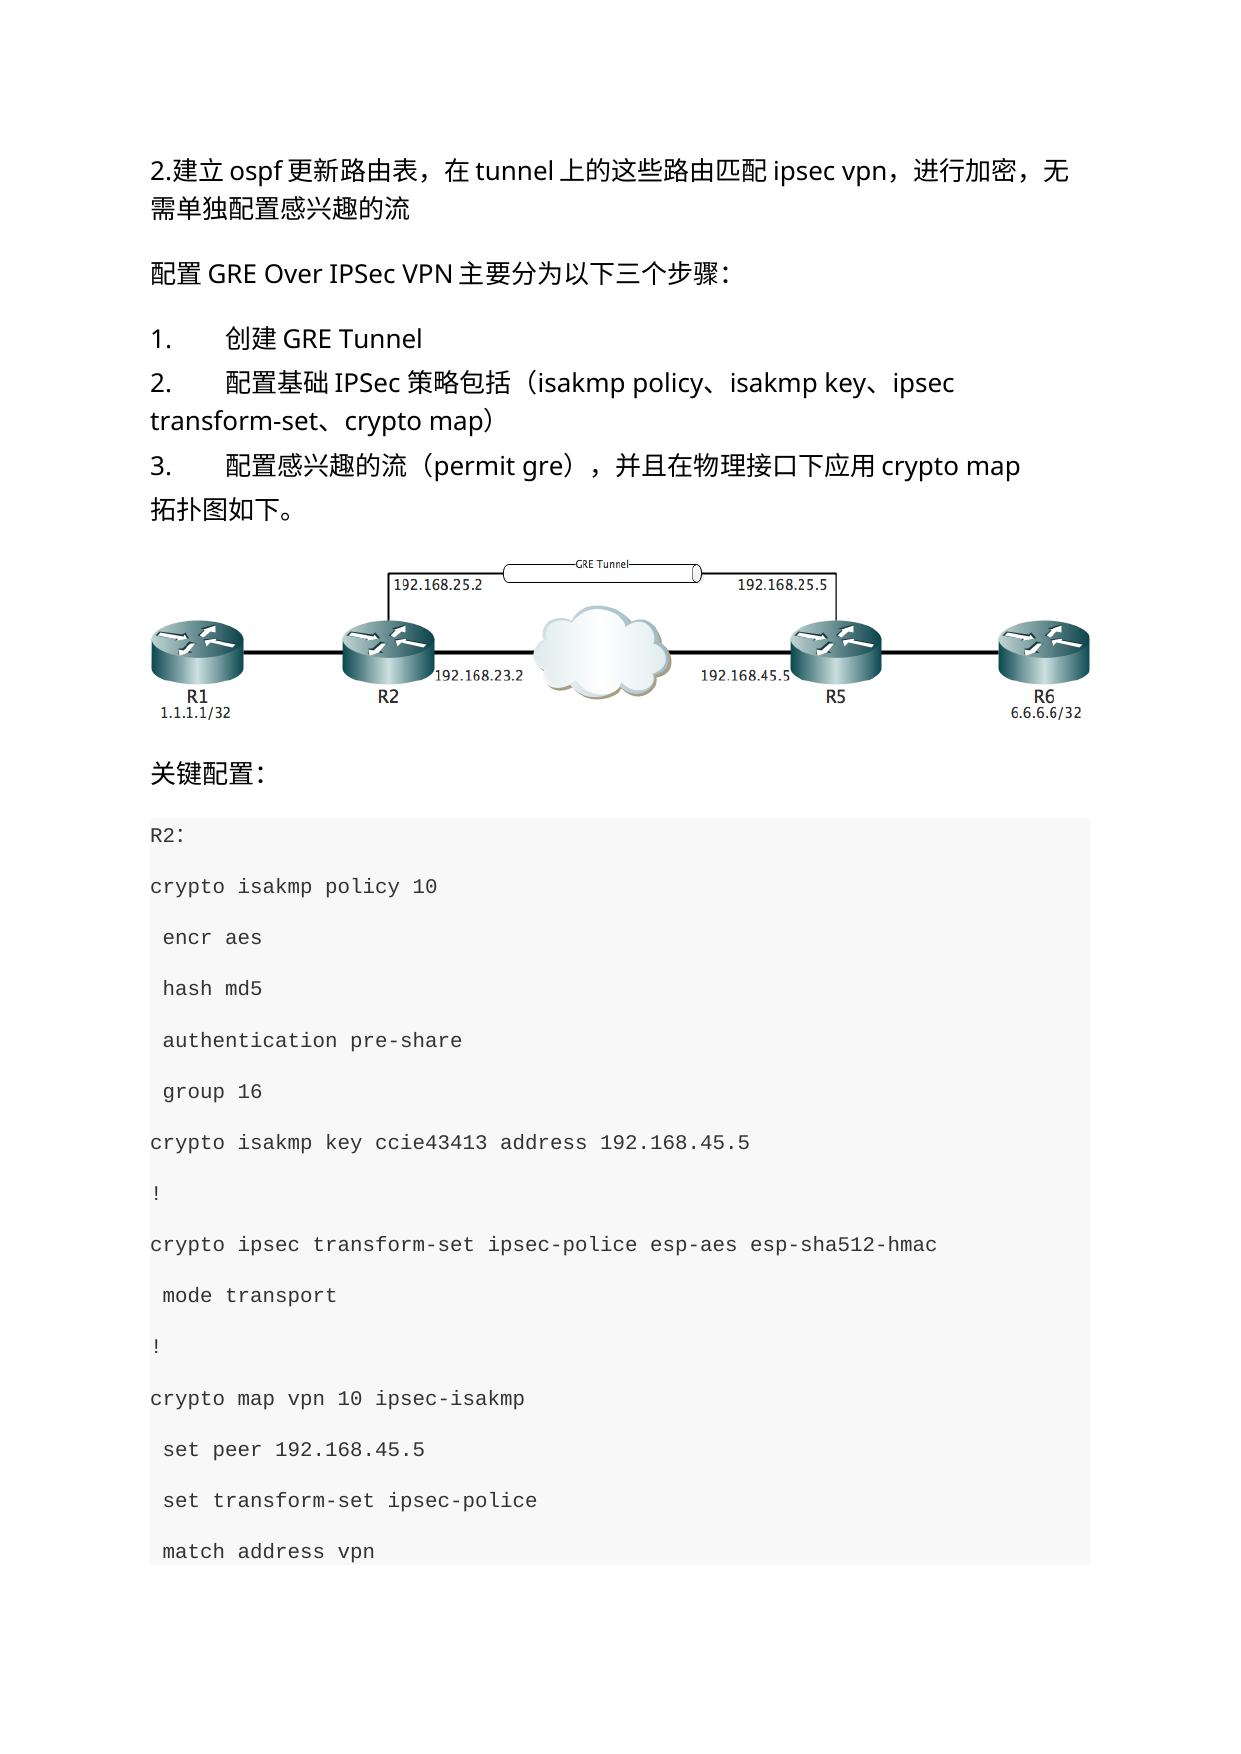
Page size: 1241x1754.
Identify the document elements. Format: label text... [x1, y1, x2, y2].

text ! [150, 1183, 1090, 1207]
text encr aes [150, 927, 1090, 951]
text 配置GRE Over IPSec VPN主要分为以下三个步骤： [150, 253, 1090, 291]
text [150, 150, 1090, 226]
list 配置感兴趣的流（permit gre），并且在物理接口下应用crypto map [150, 445, 1090, 483]
text crypto ipsec transform-set ipsec-police esp-aes esp-sha512-hmac [150, 1234, 1090, 1258]
text match address vpn [150, 1541, 1090, 1565]
text ! [150, 1336, 1090, 1360]
text authentication pre-share [150, 1029, 1090, 1053]
text R2： [150, 818, 1090, 849]
text set transform-set ipsec-police [150, 1490, 1090, 1513]
text set peer 192.168.45.5 [150, 1439, 1090, 1462]
text group 16 [150, 1081, 1090, 1104]
list 配置基础IPSec 策略包括（isakmp policy、isakmp key、ipsec transform-set、crypto map） [150, 363, 1090, 438]
text mode transport [150, 1285, 1090, 1309]
text crypto map vpn 10 ipsec-isakmp [150, 1388, 1090, 1411]
picture [150, 554, 1090, 723]
text hash md5 [150, 978, 1090, 1002]
text 关键配置： [150, 753, 1090, 791]
text crypto isakmp key ccie43413 address 192.168.45.5 [150, 1132, 1090, 1156]
text 拓扑图如下。 [150, 489, 1090, 527]
list 创建GRE Tunnel [150, 318, 1090, 356]
text crypto isakmp policy 10 [150, 876, 1090, 900]
